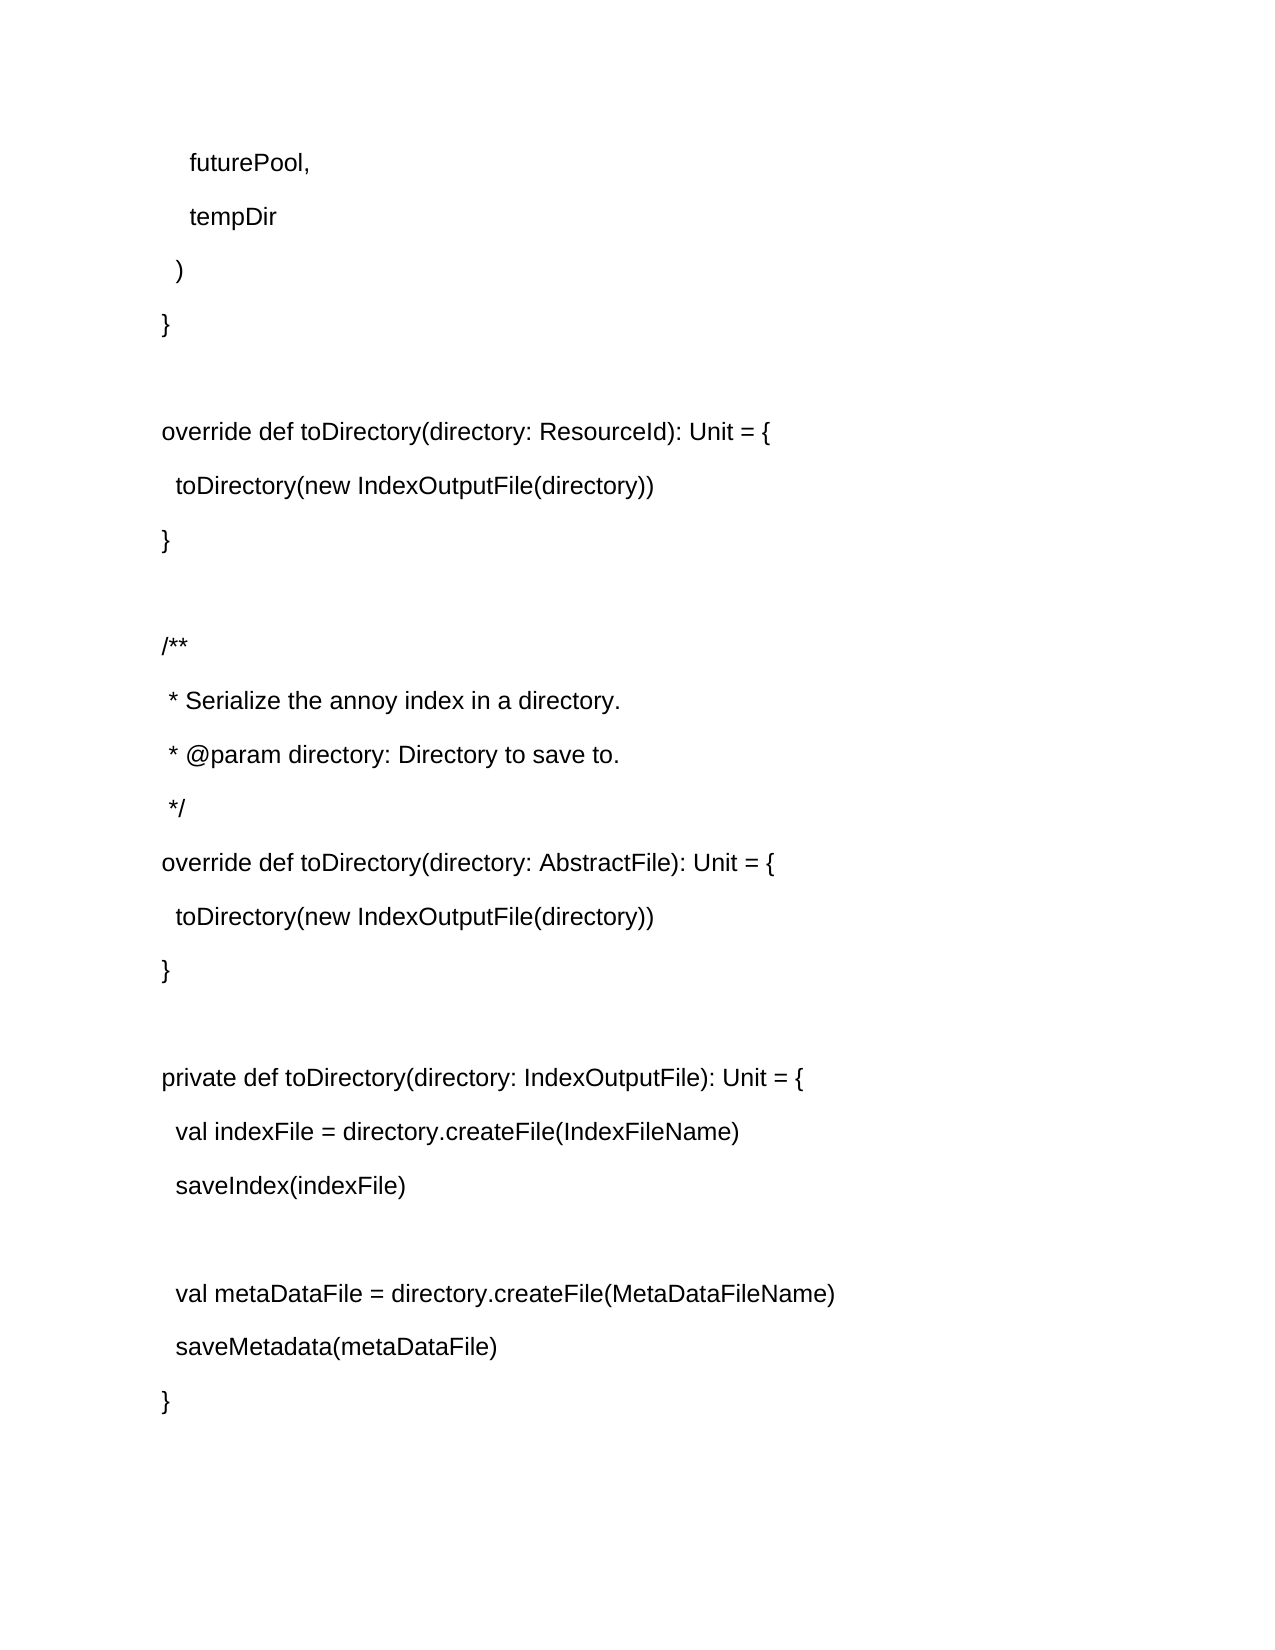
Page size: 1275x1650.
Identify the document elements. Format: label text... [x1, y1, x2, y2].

text ) [148, 255, 1127, 284]
text override def toDirectory(directory: ResourceId): Unit = { [148, 417, 1127, 446]
text /** [148, 632, 1127, 661]
text tempDir [148, 201, 1127, 230]
text } [148, 1386, 1127, 1415]
text saveMetadata(metaDataFile) [148, 1332, 1127, 1361]
text * @param directory: Directory to save to. [148, 740, 1127, 769]
text val indexFile = directory.createFile(IndexFileName) [148, 1117, 1127, 1146]
text val metaDataFile = directory.createFile(MetaDataFileName) [148, 1278, 1127, 1307]
text futurePool, [148, 148, 1127, 176]
text } [148, 309, 1127, 338]
text } [148, 524, 1127, 553]
text */ [148, 794, 1127, 823]
text private def toDirectory(directory: IndexOutputFile): Unit = { [148, 1063, 1127, 1092]
text } [148, 955, 1127, 984]
text override def toDirectory(directory: AbstractFile): Unit = { [148, 848, 1127, 876]
text * Serialize the annoy index in a directory. [148, 686, 1127, 715]
text toDirectory(new IndexOutputFile(directory)) [148, 471, 1127, 499]
text saveIndex(indexFile) [148, 1171, 1127, 1199]
text toDirectory(new IndexOutputFile(directory)) [148, 902, 1127, 930]
